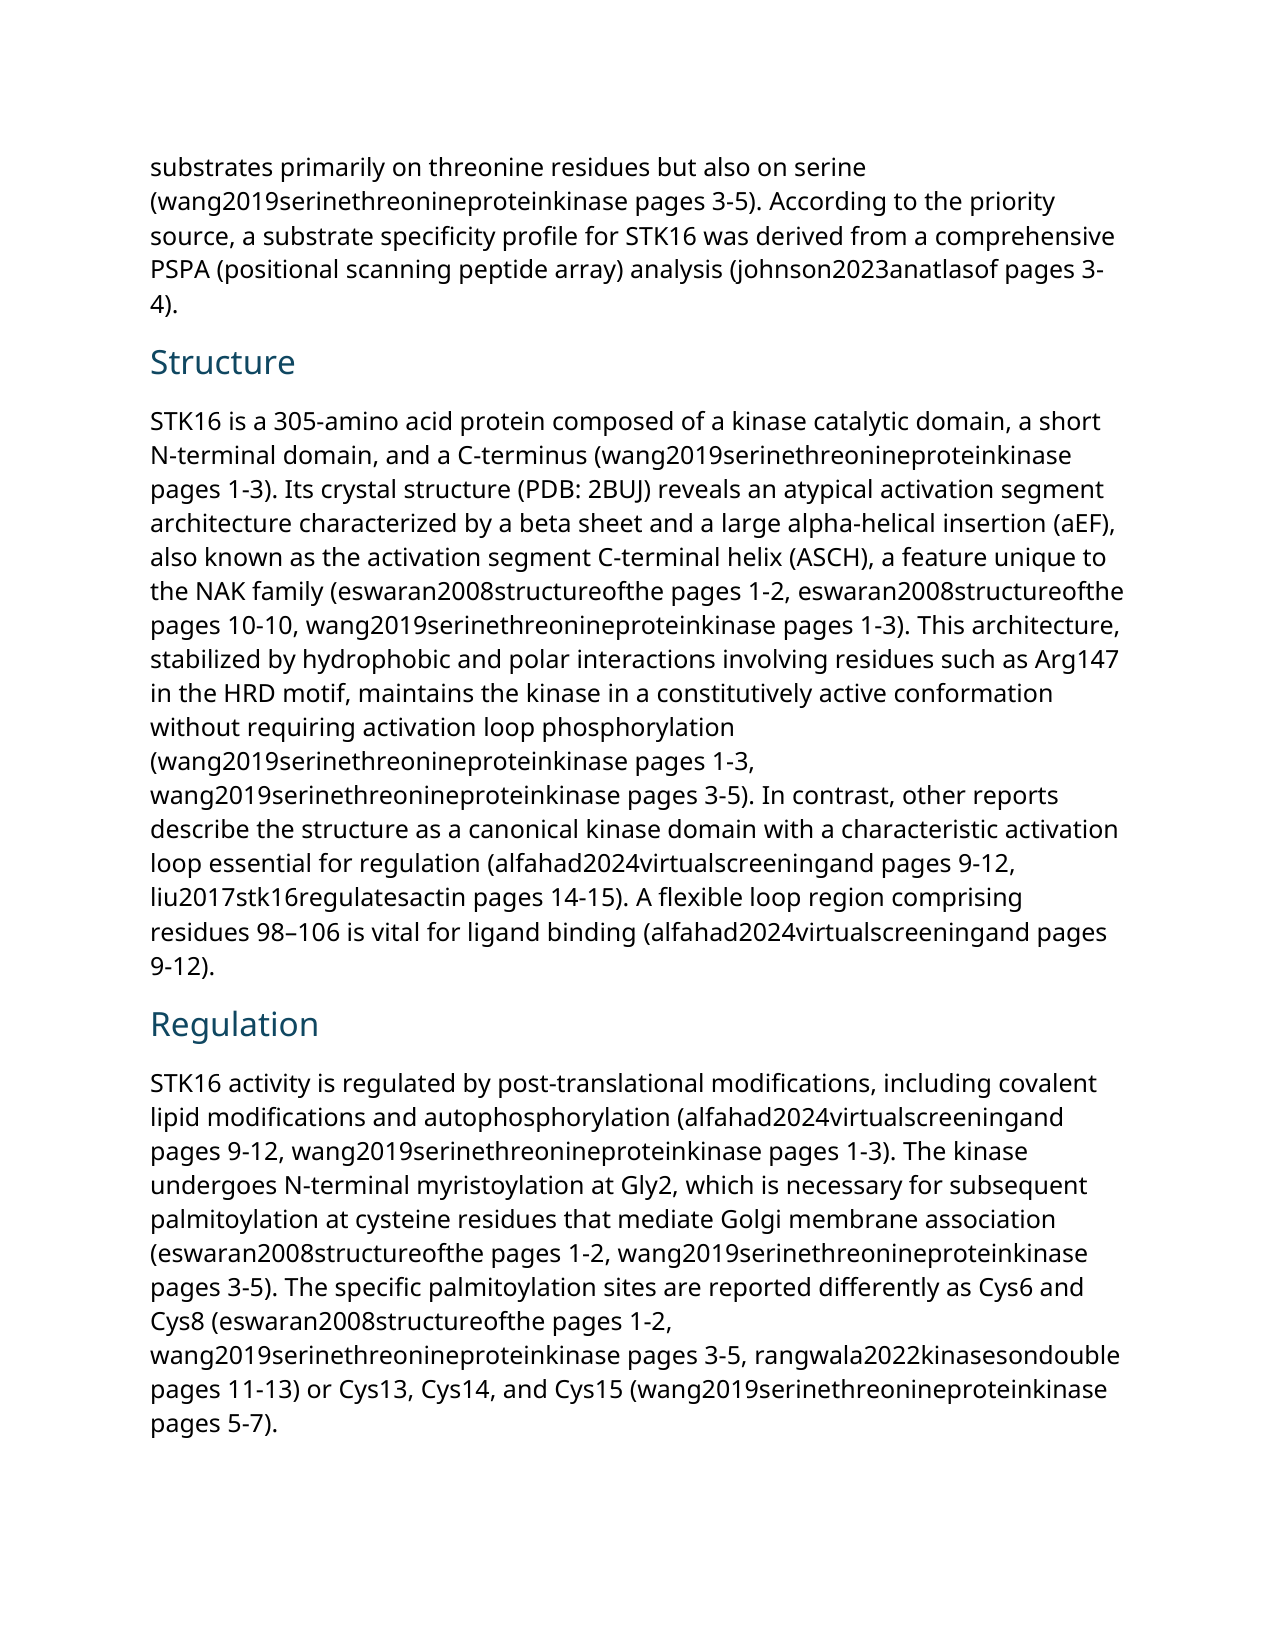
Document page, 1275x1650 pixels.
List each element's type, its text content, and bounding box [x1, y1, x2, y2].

text STK16 activity is regulated by post-translational modifications, including covalent lipid modifications and autophosphorylation (alfahad2024virtualscreeningand pages 9-12, wang2019serinethreonineproteinkinase pages 1-3). The kinase undergoes N-terminal myristoylation at Gly2, which is necessary for subsequent palmitoylation at cysteine residues that mediate Golgi membrane association (eswaran2008structureofthe pages 1-2, wang2019serinethreonineproteinkinase pages 3-5). The specific palmitoylation sites are reported differently as Cys6 and Cys8 (eswaran2008structureofthe pages 1-2, wang2019serinethreonineproteinkinase pages 3-5, rangwala2022kinasesondouble pages 11-13) or Cys13, Cys14, and Cys15 (wang2019serinethreonineproteinkinase pages 5-7). [150, 1065, 1125, 1440]
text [150, 150, 1125, 320]
subtitle Regulation [150, 1001, 1125, 1046]
text STK16 is a 305-amino acid protein composed of a kinase catalytic domain, a short N-terminal domain, and a C-terminus (wang2019serinethreonineproteinkinase pages 1-3). Its crystal structure (PDB: 2BUJ) reveals an atypical activation segment architecture characterized by a beta sheet and a large alpha-helical insertion (aEF), also known as the activation segment C-terminal helix (ASCH), a feature unique to the NAK family (eswaran2008structureofthe pages 1-2, eswaran2008structureofthe pages 10-10, wang2019serinethreonineproteinkinase pages 1-3). This architecture, stabilized by hydrophobic and polar interactions involving residues such as Arg147 in the HRD motif, maintains the kinase in a constitutively active conformation without requiring activation loop phosphorylation (wang2019serinethreonineproteinkinase pages 1-3, wang2019serinethreonineproteinkinase pages 3-5). In contrast, other reports describe the structure as a canonical kinase domain with a characteristic activation loop essential for regulation (alfahad2024virtualscreeningand pages 9-12, liu2017stk16regulatesactin pages 14-15). A flexible loop region comprising residues 98–106 is vital for ligand binding (alfahad2024virtualscreeningand pages 9-12). [150, 403, 1125, 982]
subtitle Structure [150, 339, 1125, 384]
